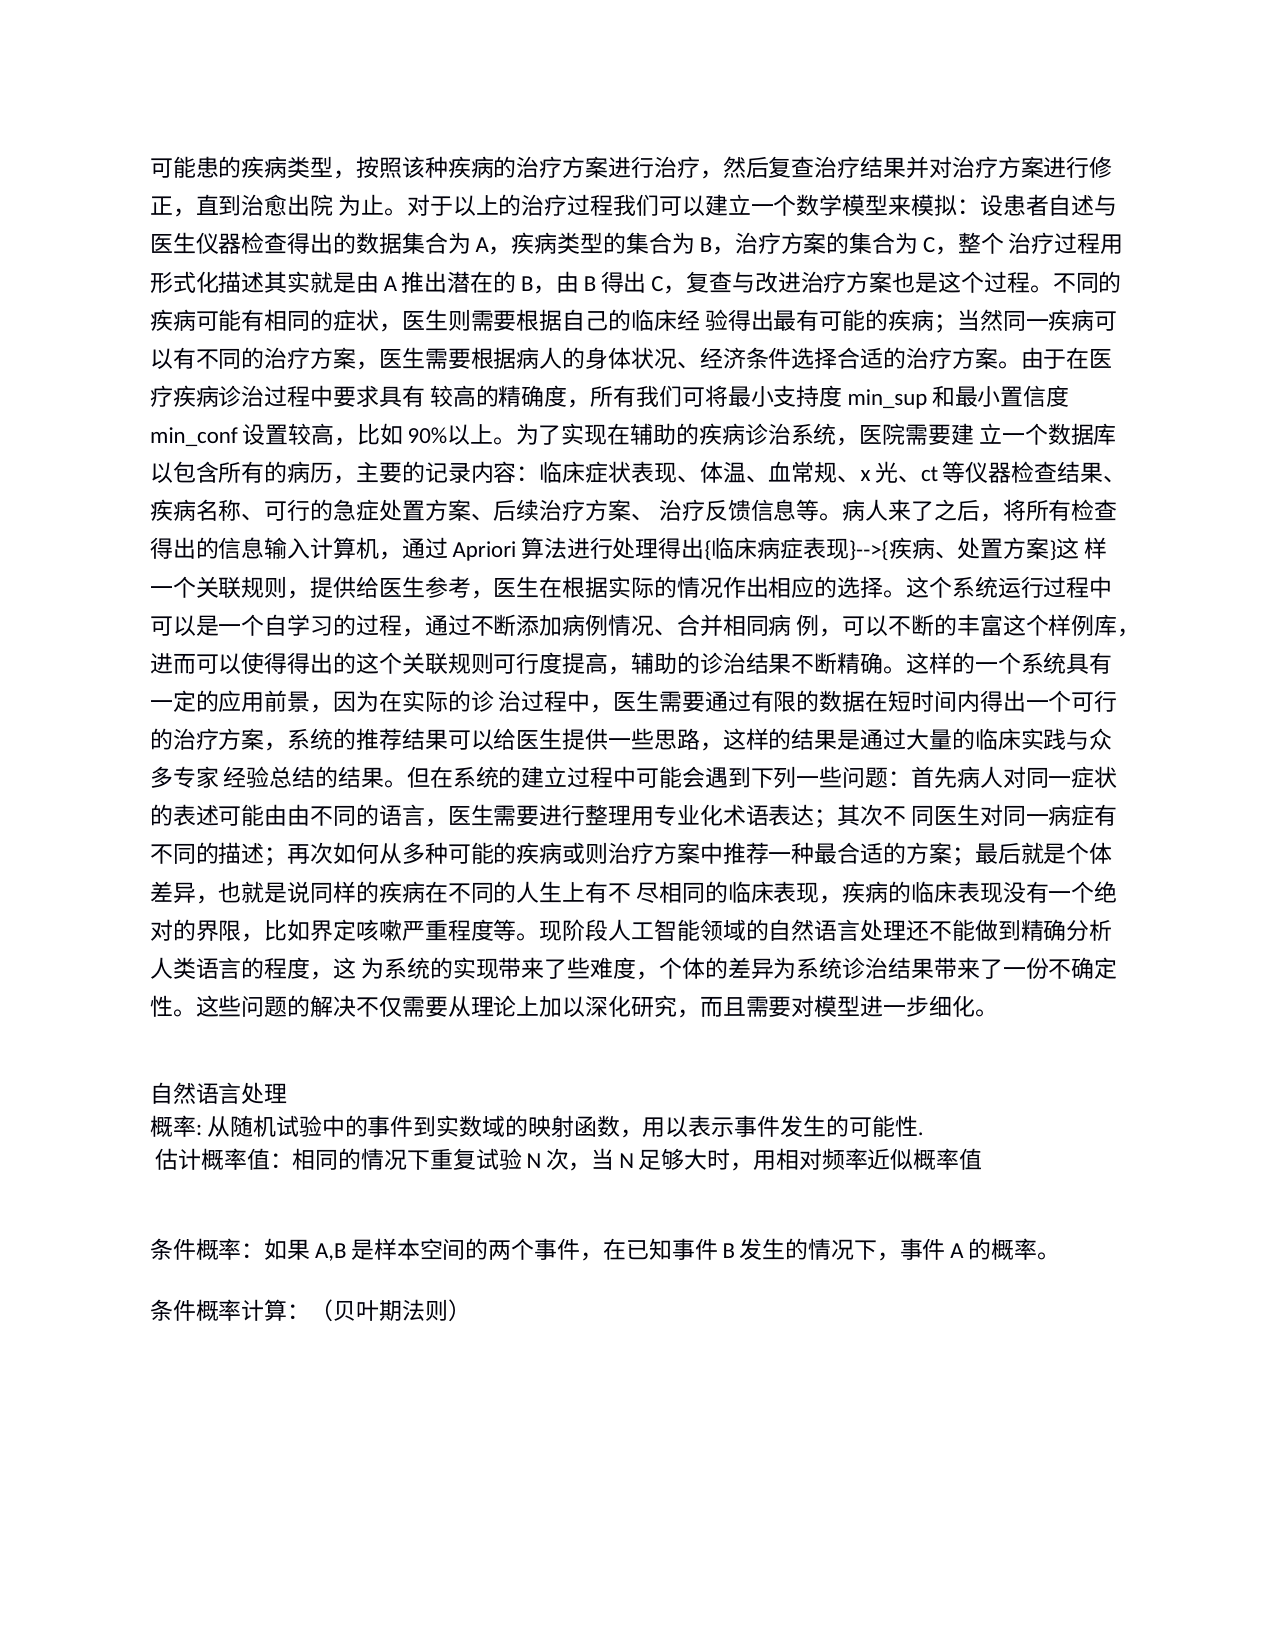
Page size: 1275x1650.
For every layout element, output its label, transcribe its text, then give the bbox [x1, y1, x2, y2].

text 估计概率值：相同的情况下重复试验N次，当N足够大时，用相对频率近似概率值 [150, 1142, 1125, 1175]
text 条件概率计算：（贝叶期法则） [150, 1293, 1125, 1326]
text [150, 150, 1125, 1022]
text 概率: 从随机试验中的事件到实数域的映射函数，用以表示事件发生的可能性. [150, 1109, 1125, 1142]
text 自然语言处理 [150, 1076, 1125, 1109]
text 条件概率：如果A,B是样本空间的两个事件，在已知事件B发生的情况下，事件A的概率。 [150, 1231, 1125, 1265]
